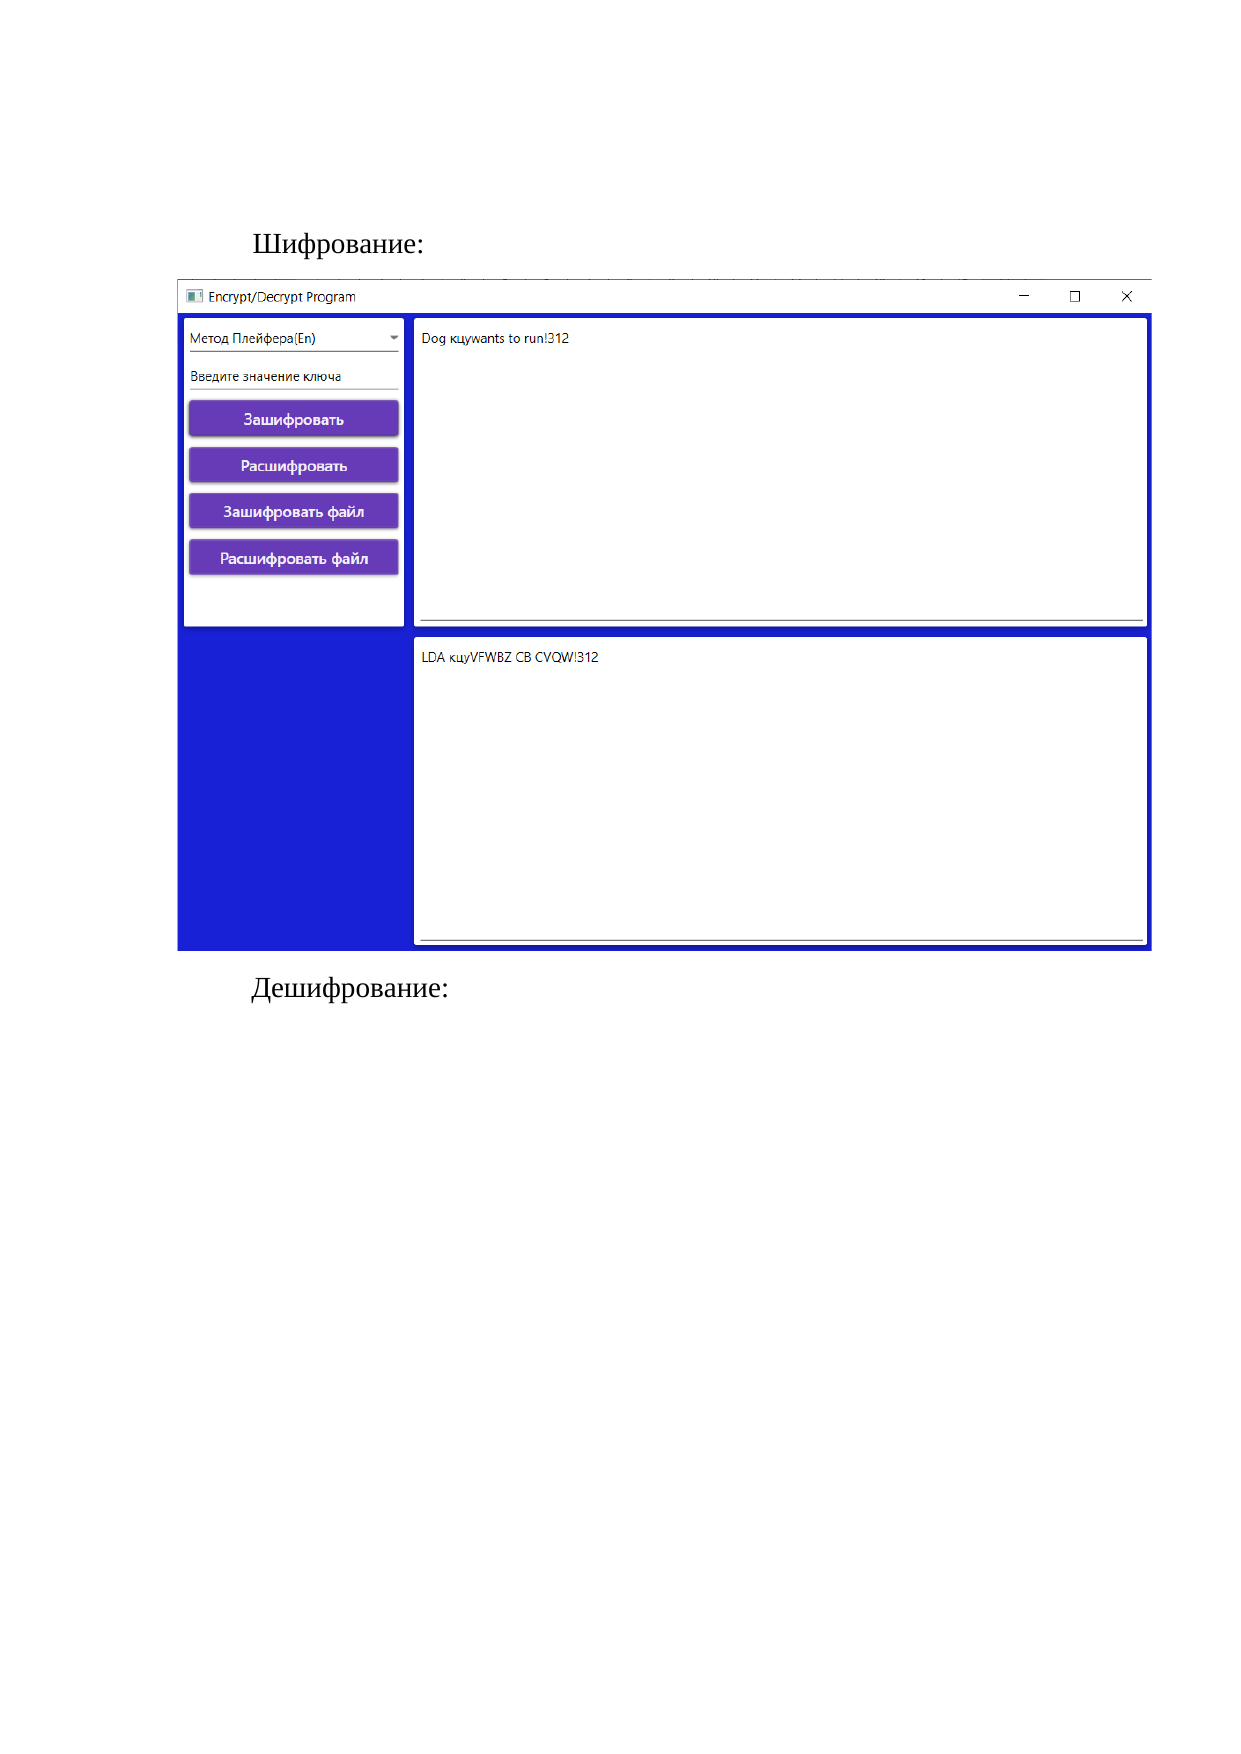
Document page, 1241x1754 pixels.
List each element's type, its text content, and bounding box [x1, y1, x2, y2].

picture [177, 279, 1152, 951]
list Шифрование: [252, 227, 1152, 260]
text Дешифрование: [177, 970, 1152, 1003]
